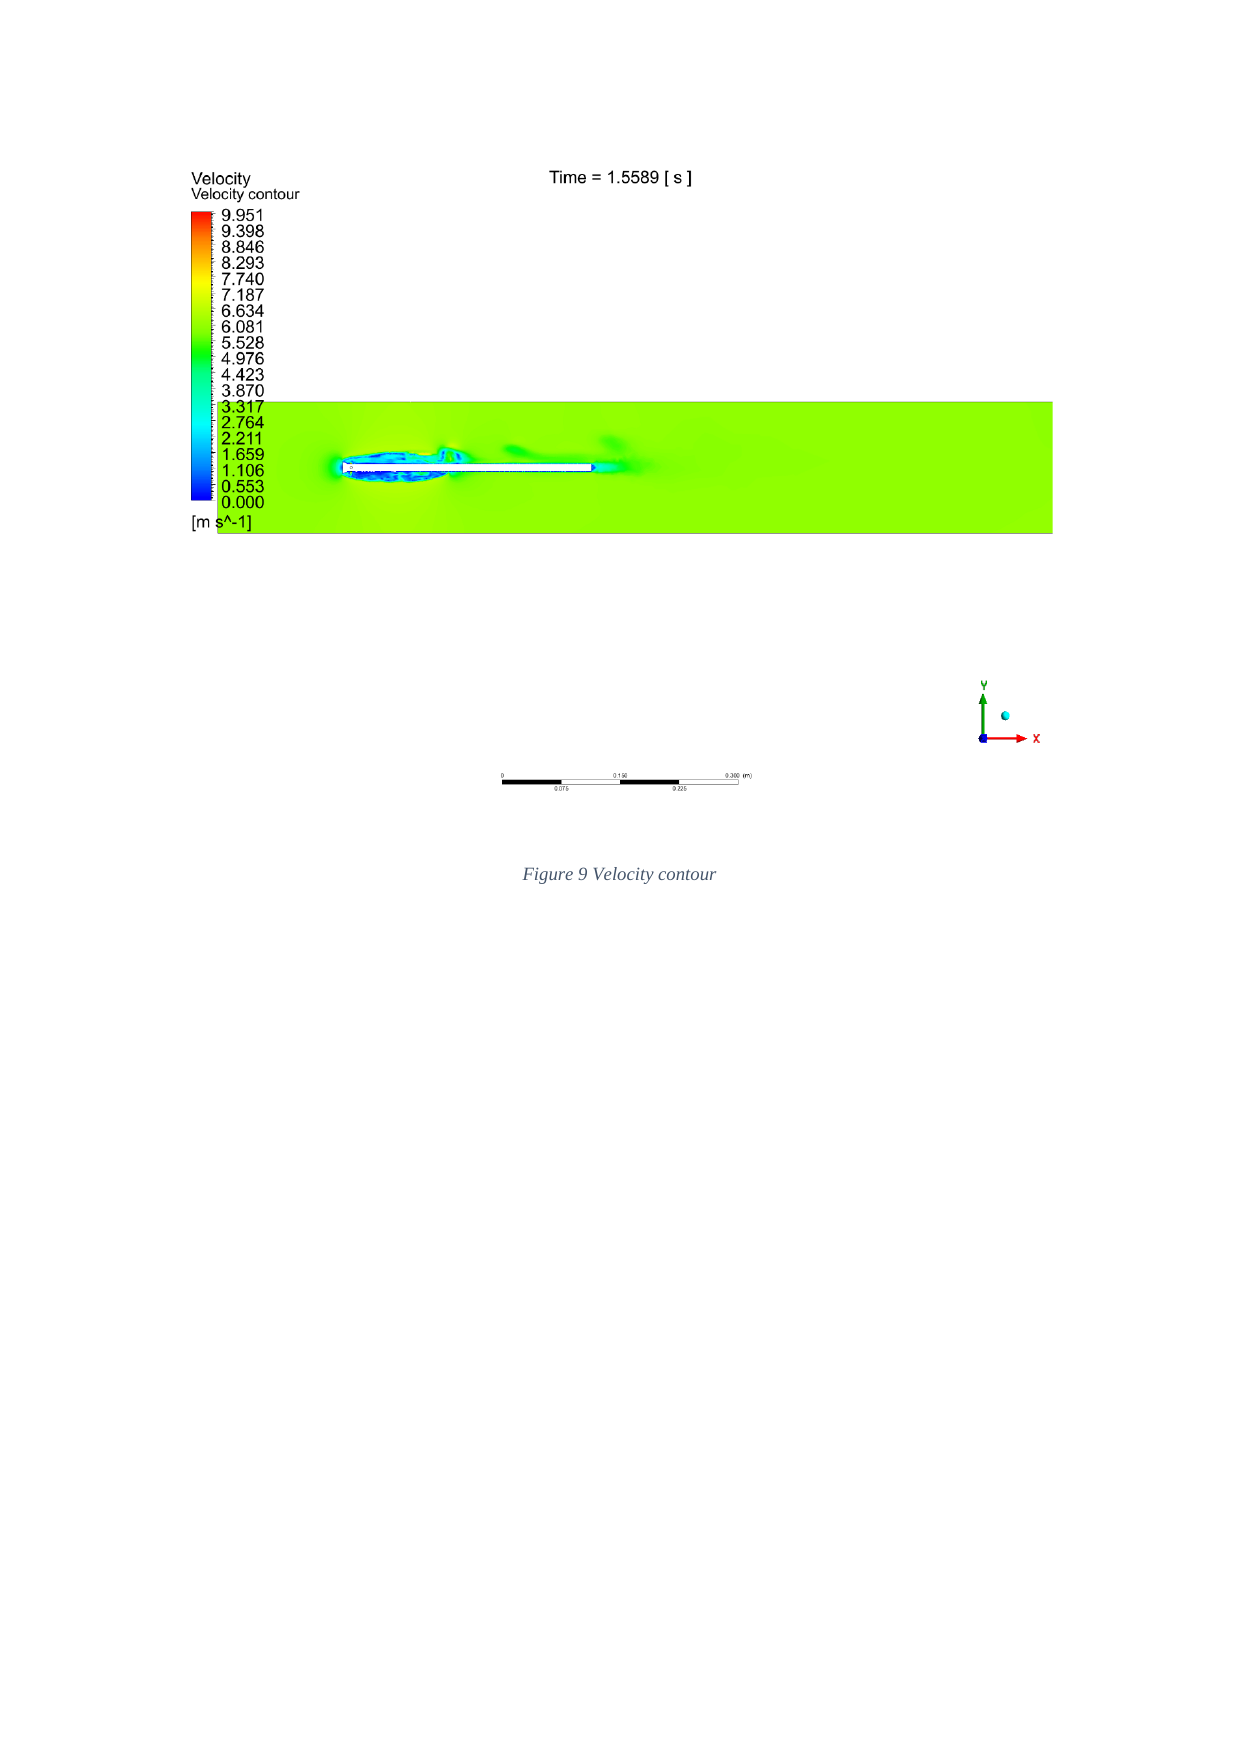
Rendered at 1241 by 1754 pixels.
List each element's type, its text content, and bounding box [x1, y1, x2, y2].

picture [187, 150, 1053, 799]
text Figure 9 Velocity contour [187, 863, 1053, 884]
